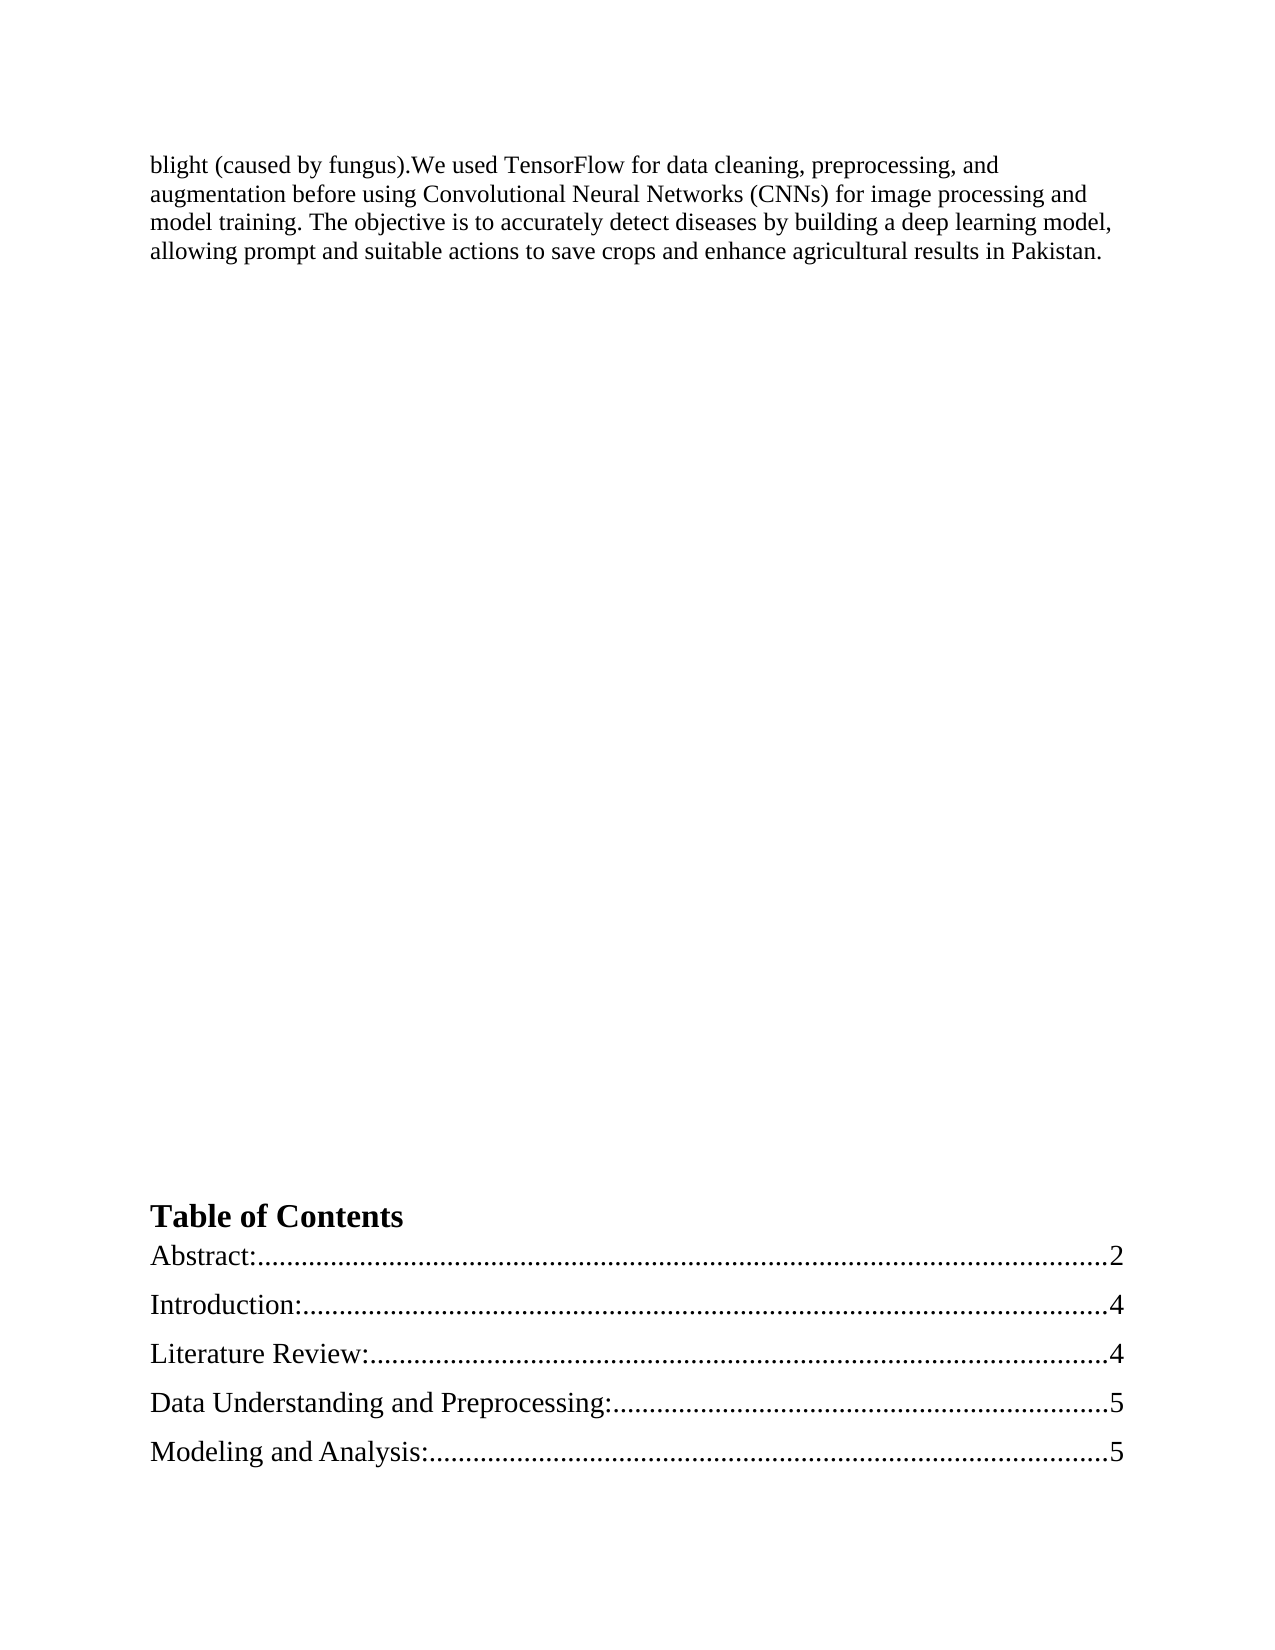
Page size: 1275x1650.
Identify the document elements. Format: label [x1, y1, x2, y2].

text [150, 150, 1125, 265]
